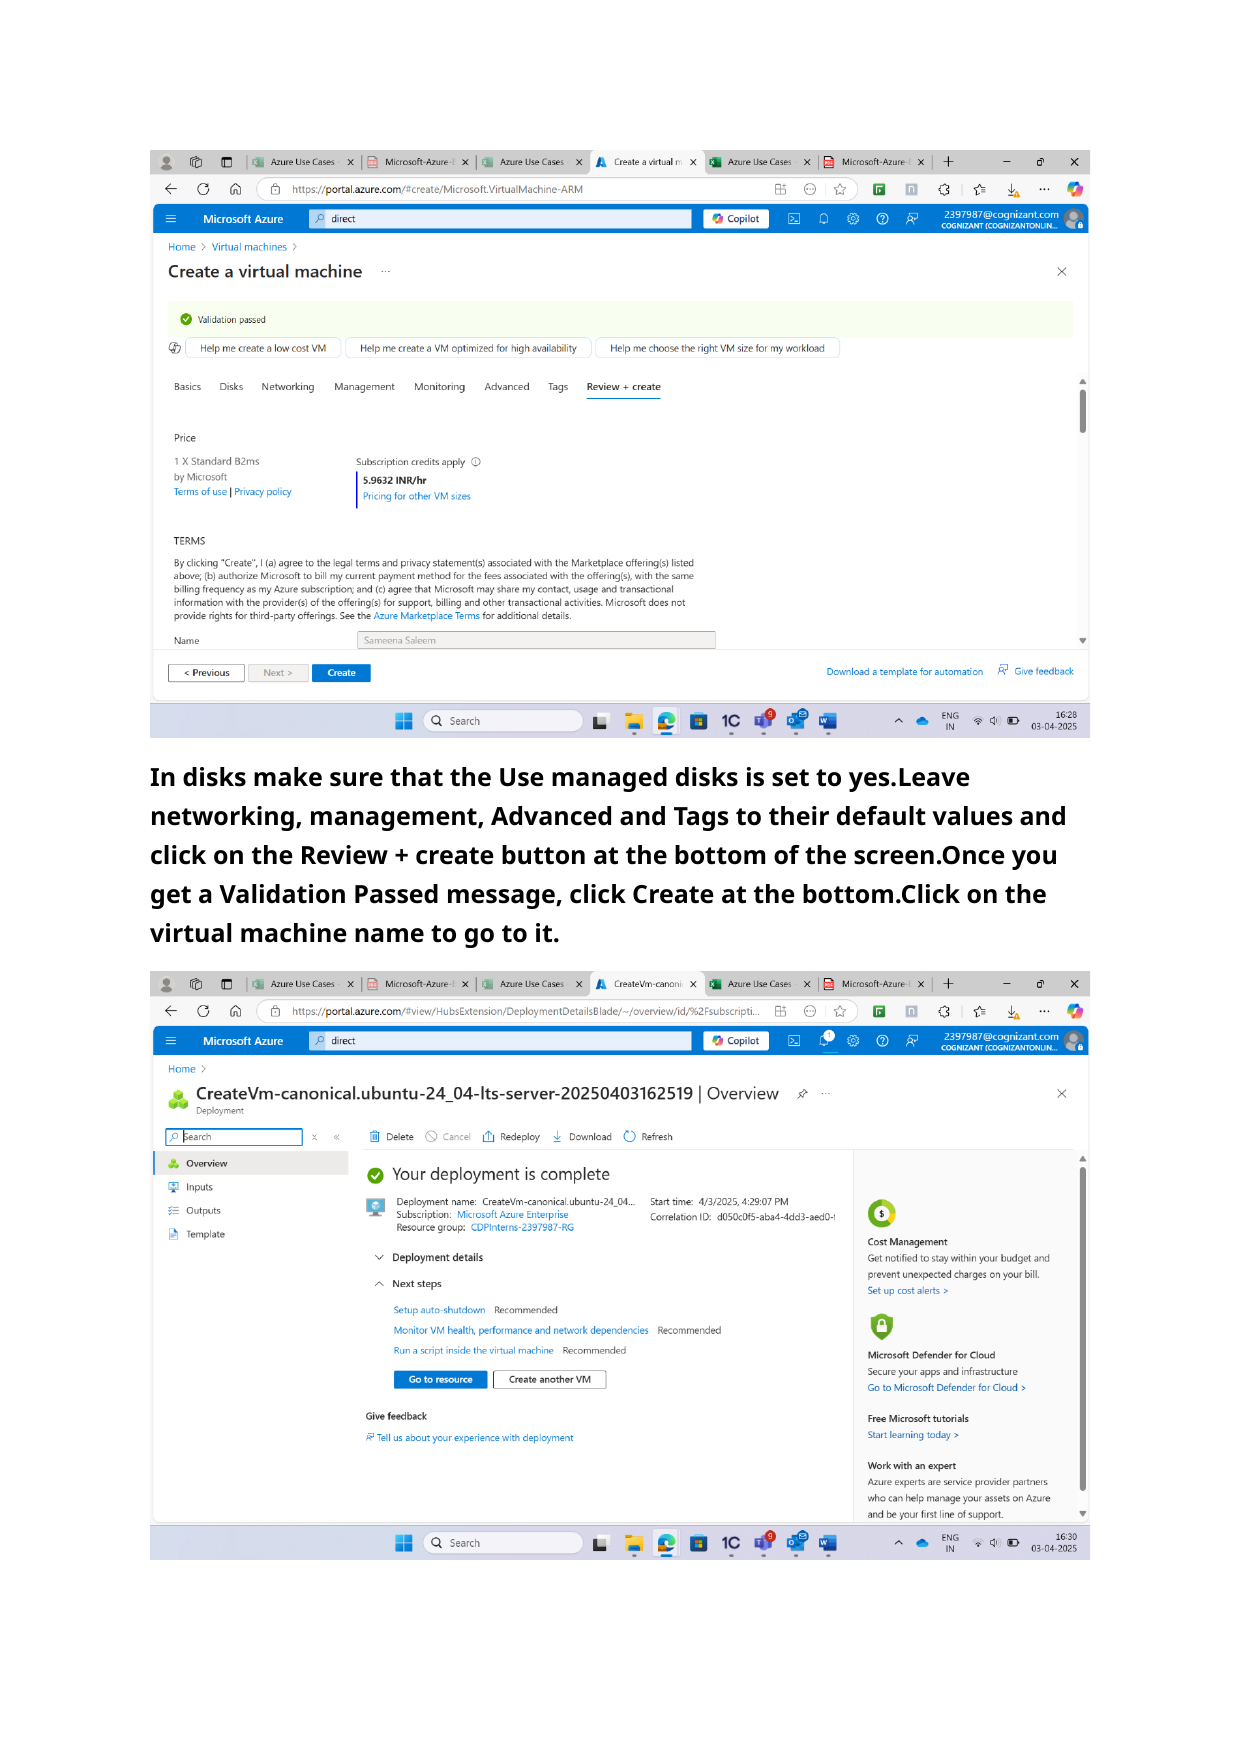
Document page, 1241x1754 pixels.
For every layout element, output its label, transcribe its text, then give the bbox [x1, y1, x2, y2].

picture [150, 150, 1091, 738]
picture [150, 971, 1091, 1560]
text In disks make sure that the Use managed disks is set to yes.Leave networking, management, Advanced and Tags to their default values and click on the Review + create button at the bottom of the screen.Once you get a Validation Passed message, click Create at the bottom.Click on the virtual machine name to go to it. [150, 759, 1090, 950]
